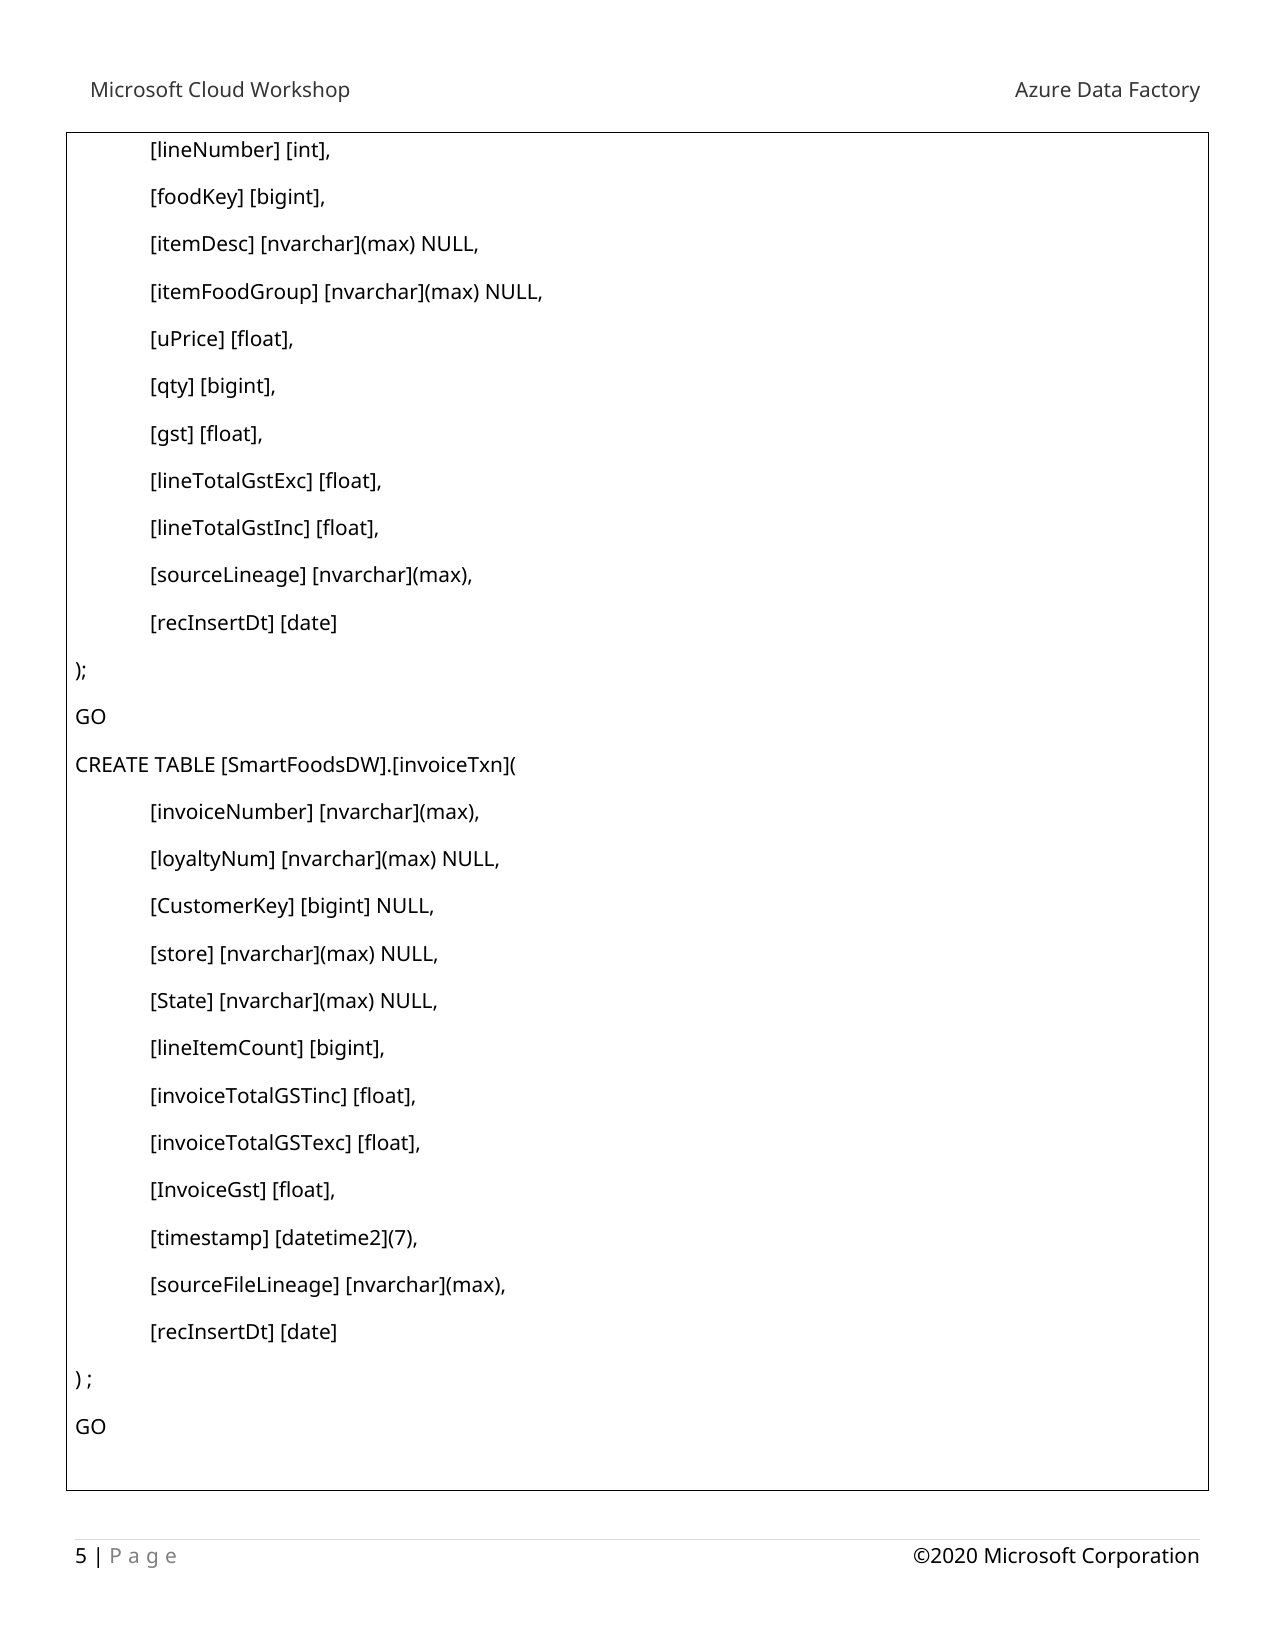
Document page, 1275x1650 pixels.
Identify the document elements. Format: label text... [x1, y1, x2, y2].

text [sourceLineage] [nvarchar](max), [67, 557, 1208, 589]
text [State] [nvarchar](max) NULL, [67, 983, 1208, 1015]
text [qty] [bigint], [67, 368, 1208, 400]
text [loyaltyNum] [nvarchar](max) NULL, [67, 841, 1208, 873]
text ) ; [67, 1361, 1208, 1393]
text [store] [nvarchar](max) NULL, [67, 936, 1208, 967]
text [invoiceTotalGSTexc] [float], [67, 1125, 1208, 1157]
text [lineTotalGstInc] [float], [67, 510, 1208, 542]
text [lineNumber] [int], [67, 133, 1208, 163]
text [sourceFileLineage] [nvarchar](max), [67, 1267, 1208, 1298]
text [lineTotalGstExc] [float], [67, 463, 1208, 494]
text [invoiceNumber] [nvarchar](max), [67, 794, 1208, 826]
text [CustomerKey] [bigint] NULL, [67, 888, 1208, 920]
text GO [67, 1409, 1208, 1440]
text [lineItemCount] [bigint], [67, 1030, 1208, 1062]
text [invoiceTotalGSTinc] [float], [67, 1078, 1208, 1109]
text ); [67, 652, 1208, 684]
text [timestamp] [datetime2](7), [67, 1219, 1208, 1251]
text [gst] [float], [67, 416, 1208, 447]
text [itemFoodGroup] [nvarchar](max) NULL, [67, 274, 1208, 305]
text [foodKey] [bigint], [67, 179, 1208, 211]
text [InvoiceGst] [float], [67, 1172, 1208, 1204]
text [uPrice] [float], [67, 321, 1208, 353]
text [itemDesc] [nvarchar](max) NULL, [67, 226, 1208, 258]
text GO [67, 699, 1208, 731]
text [recInsertDt] [date] [67, 605, 1208, 636]
text CREATE TABLE [SmartFoodsDW].[invoiceTxn]( [67, 747, 1208, 778]
text [recInsertDt] [date] [67, 1314, 1208, 1346]
